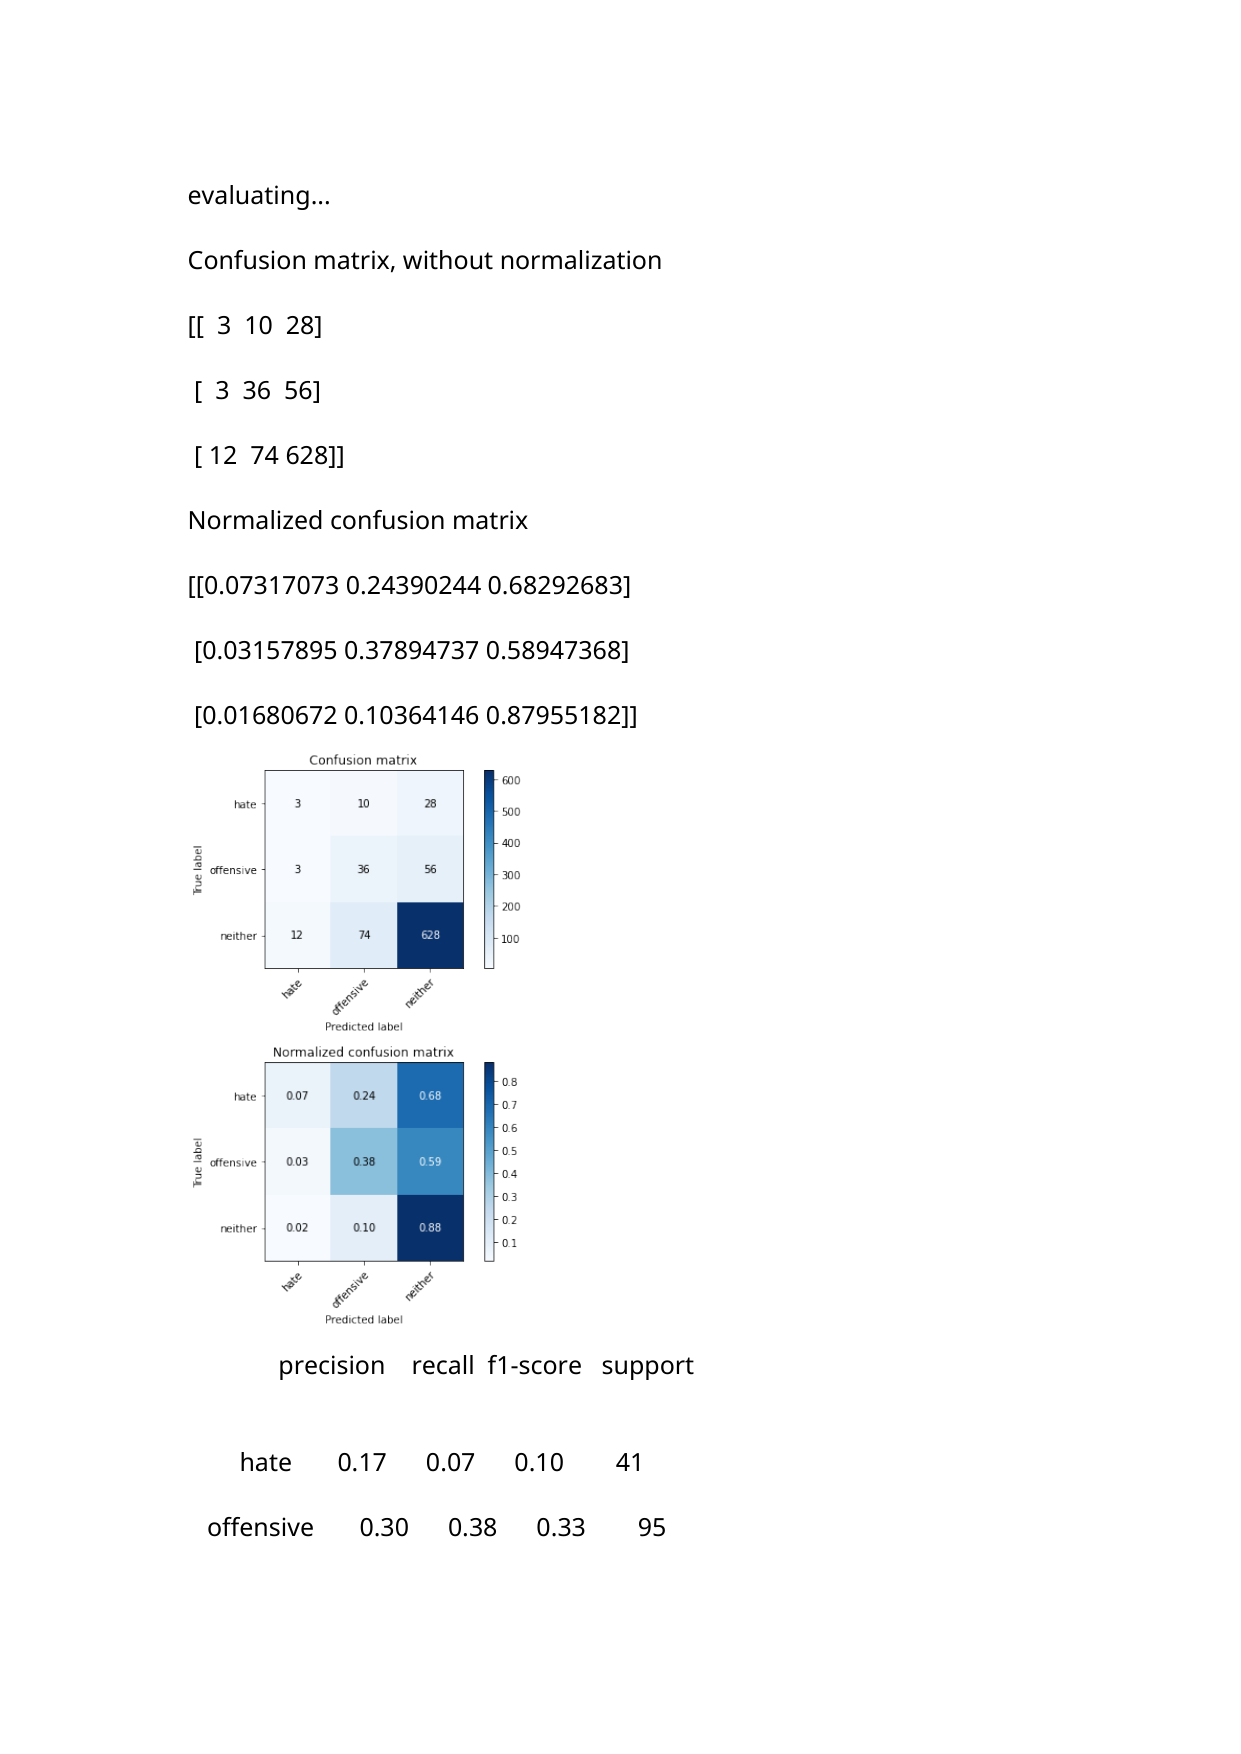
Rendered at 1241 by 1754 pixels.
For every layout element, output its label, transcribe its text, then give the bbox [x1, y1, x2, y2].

text offensive 0.30 0.38 0.33 95 [187, 1494, 1053, 1559]
text hate 0.17 0.07 0.10 41 [187, 1429, 1053, 1494]
text precision recall f1-score support [187, 1332, 1053, 1397]
text Confusion matrix, without normalization [187, 227, 1053, 292]
text [[0.07317073 0.24390244 0.68292683] [187, 552, 1053, 617]
text [[ 3 10 28] [187, 292, 1053, 357]
text Normalized confusion matrix [187, 487, 1053, 552]
text [0.03157895 0.37894737 0.58947368] [187, 617, 1053, 682]
picture [187, 747, 528, 1039]
text [ 3 36 56] [187, 357, 1053, 422]
text [ 12 74 628]] [187, 422, 1053, 487]
text evaluating... [187, 162, 1053, 227]
text [0.01680672 0.10364146 0.87955182]] [187, 682, 1053, 747]
picture [187, 1040, 525, 1332]
